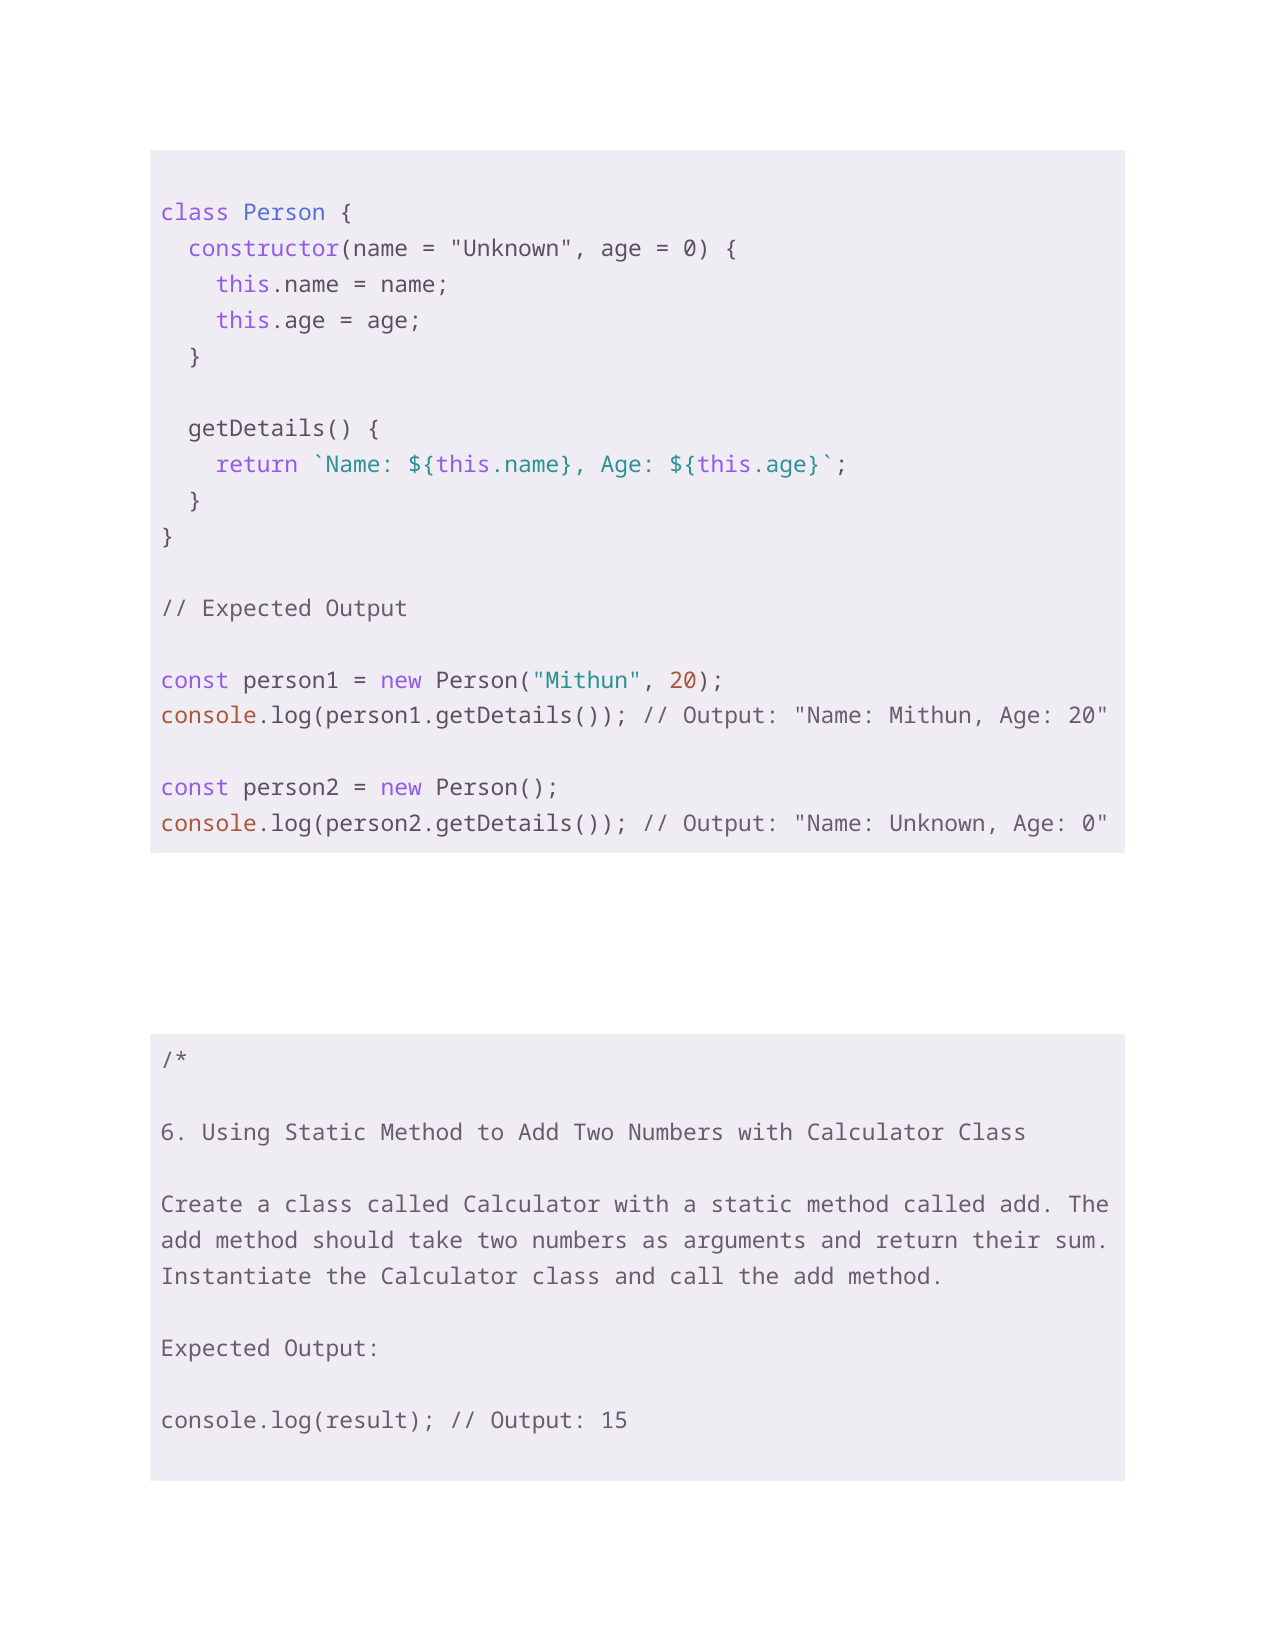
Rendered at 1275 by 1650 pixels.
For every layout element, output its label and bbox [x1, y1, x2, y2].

table_header [150, 1034, 1125, 1481]
table_header [150, 150, 1125, 853]
